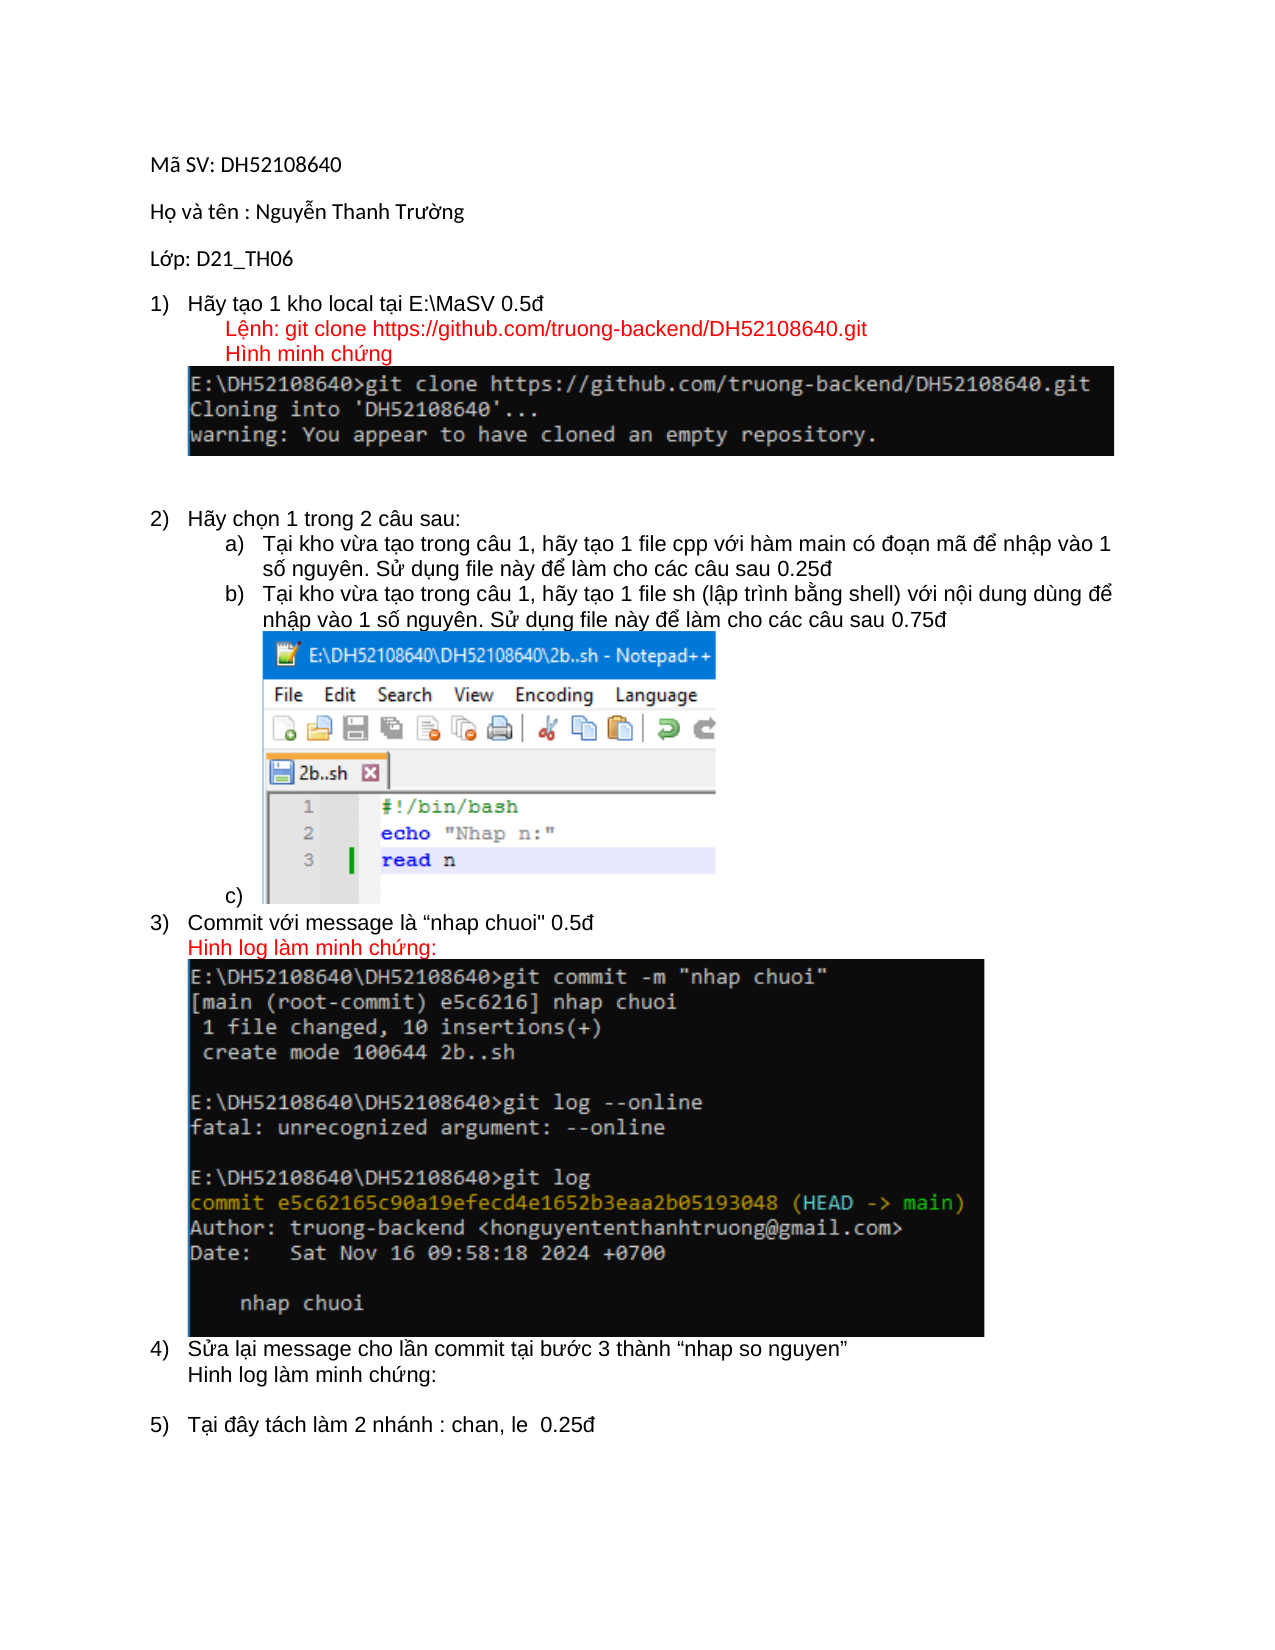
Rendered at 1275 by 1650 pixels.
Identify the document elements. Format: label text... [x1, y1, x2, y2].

picture [187, 959, 985, 1337]
text Mã SV: DH52108640 [150, 150, 1125, 178]
picture [262, 631, 716, 904]
text Hinh log làm minh chứng: [187, 934, 1125, 960]
list Hinh log làm minh chứng: [187, 1362, 1125, 1387]
list Commit với message là “nhap chuoi" 0.5đ [150, 909, 1125, 934]
text Lệnh: git clone https://github.com/truong-backend/DH52108640.git [187, 316, 1125, 341]
text Lớp: D21_TH06 [150, 244, 1125, 272]
list Tại kho vừa tạo trong câu 1, hãy tạo 1 file sh (lập trình bằng shell) với nội dung dùng để nhập vào 1 số nguyên. Sử dụng file này để làm cho các câu sau 0.75đ [225, 581, 1125, 632]
list Tại đây tách làm 2 nhánh : chan, le 0.25đ [150, 1412, 1125, 1437]
text Họ và tên : Nguyễn Thanh Trường [150, 197, 1125, 225]
picture [187, 366, 1115, 456]
list Hãy chọn 1 trong 2 câu sau: [150, 506, 1125, 531]
list Hãy tạo 1 kho local tại E:\MaSV 0.5đ [150, 291, 1125, 316]
list Tại kho vừa tạo trong câu 1, hãy tạo 1 file cpp với hàm main có đoạn mã để nhập vào 1 số nguyên. Sử dụng file này để làm cho các câu sau 0.25đ [225, 531, 1125, 581]
list Sửa lại message cho lần commit tại bước 3 thành “nhap so nguyen” [150, 1336, 1125, 1362]
